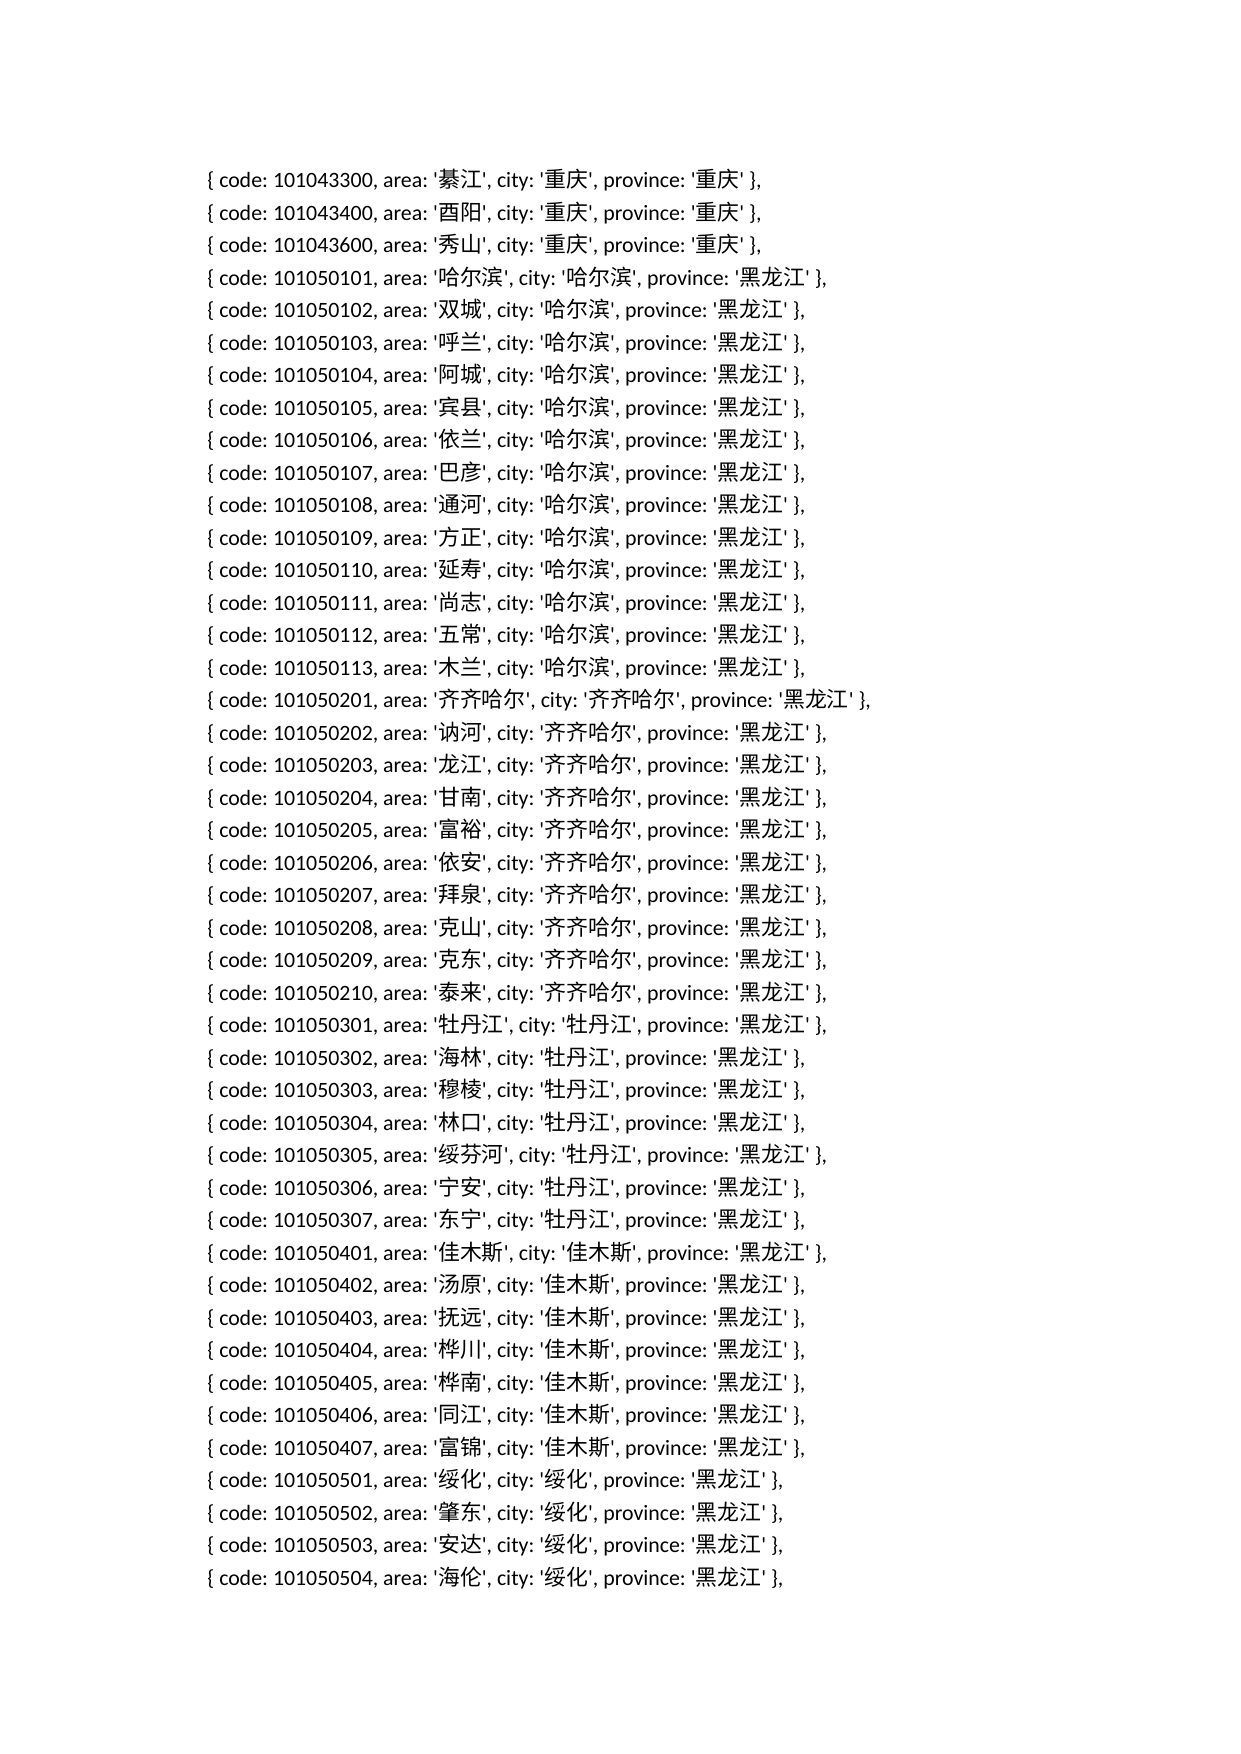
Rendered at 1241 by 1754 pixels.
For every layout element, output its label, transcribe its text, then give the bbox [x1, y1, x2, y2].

text { code: 101050202, area: '讷河', city: '齐齐哈尔', province: '黑龙江' }, [187, 714, 1053, 747]
text { code: 101050304, area: '林口', city: '牡丹江', province: '黑龙江' }, [187, 1104, 1053, 1137]
text { code: 101043300, area: '綦江', city: '重庆', province: '重庆' }, [187, 162, 1053, 194]
text { code: 101050303, area: '穆棱', city: '牡丹江', province: '黑龙江' }, [187, 1072, 1053, 1104]
text { code: 101050210, area: '泰来', city: '齐齐哈尔', province: '黑龙江' }, [187, 974, 1053, 1007]
text { code: 101050407, area: '富锦', city: '佳木斯', province: '黑龙江' }, [187, 1429, 1053, 1462]
text { code: 101050106, area: '依兰', city: '哈尔滨', province: '黑龙江' }, [187, 422, 1053, 454]
text { code: 101050503, area: '安达', city: '绥化', province: '黑龙江' }, [187, 1527, 1053, 1559]
text { code: 101050307, area: '东宁', city: '牡丹江', province: '黑龙江' }, [187, 1202, 1053, 1234]
text { code: 101050102, area: '双城', city: '哈尔滨', province: '黑龙江' }, [187, 292, 1053, 324]
text { code: 101050204, area: '甘南', city: '齐齐哈尔', province: '黑龙江' }, [187, 779, 1053, 812]
text { code: 101050502, area: '肇东', city: '绥化', province: '黑龙江' }, [187, 1494, 1053, 1527]
text { code: 101050401, area: '佳木斯', city: '佳木斯', province: '黑龙江' }, [187, 1234, 1053, 1267]
text { code: 101050206, area: '依安', city: '齐齐哈尔', province: '黑龙江' }, [187, 844, 1053, 877]
text { code: 101050112, area: '五常', city: '哈尔滨', province: '黑龙江' }, [187, 617, 1053, 649]
text { code: 101050405, area: '桦南', city: '佳木斯', province: '黑龙江' }, [187, 1364, 1053, 1397]
text { code: 101050109, area: '方正', city: '哈尔滨', province: '黑龙江' }, [187, 519, 1053, 552]
text { code: 101050406, area: '同江', city: '佳木斯', province: '黑龙江' }, [187, 1397, 1053, 1429]
text { code: 101050113, area: '木兰', city: '哈尔滨', province: '黑龙江' }, [187, 649, 1053, 682]
text { code: 101050201, area: '齐齐哈尔', city: '齐齐哈尔', province: '黑龙江' }, [187, 682, 1053, 714]
text { code: 101050105, area: '宾县', city: '哈尔滨', province: '黑龙江' }, [187, 389, 1053, 422]
text { code: 101050207, area: '拜泉', city: '齐齐哈尔', province: '黑龙江' }, [187, 877, 1053, 909]
text { code: 101050205, area: '富裕', city: '齐齐哈尔', province: '黑龙江' }, [187, 812, 1053, 844]
text { code: 101050103, area: '呼兰', city: '哈尔滨', province: '黑龙江' }, [187, 324, 1053, 357]
text { code: 101050403, area: '抚远', city: '佳木斯', province: '黑龙江' }, [187, 1299, 1053, 1332]
text { code: 101050402, area: '汤原', city: '佳木斯', province: '黑龙江' }, [187, 1267, 1053, 1299]
text { code: 101050302, area: '海林', city: '牡丹江', province: '黑龙江' }, [187, 1039, 1053, 1072]
text { code: 101050305, area: '绥芬河', city: '牡丹江', province: '黑龙江' }, [187, 1137, 1053, 1169]
text { code: 101050110, area: '延寿', city: '哈尔滨', province: '黑龙江' }, [187, 552, 1053, 584]
text { code: 101050301, area: '牡丹江', city: '牡丹江', province: '黑龙江' }, [187, 1007, 1053, 1039]
text { code: 101050306, area: '宁安', city: '牡丹江', province: '黑龙江' }, [187, 1169, 1053, 1202]
text { code: 101050208, area: '克山', city: '齐齐哈尔', province: '黑龙江' }, [187, 909, 1053, 942]
text { code: 101050203, area: '龙江', city: '齐齐哈尔', province: '黑龙江' }, [187, 747, 1053, 779]
text { code: 101050108, area: '通河', city: '哈尔滨', province: '黑龙江' }, [187, 487, 1053, 519]
text { code: 101050504, area: '海伦', city: '绥化', province: '黑龙江' }, [187, 1559, 1053, 1592]
text { code: 101050111, area: '尚志', city: '哈尔滨', province: '黑龙江' }, [187, 584, 1053, 617]
text { code: 101050209, area: '克东', city: '齐齐哈尔', province: '黑龙江' }, [187, 942, 1053, 974]
text { code: 101043600, area: '秀山', city: '重庆', province: '重庆' }, [187, 227, 1053, 259]
text { code: 101050101, area: '哈尔滨', city: '哈尔滨', province: '黑龙江' }, [187, 259, 1053, 292]
text { code: 101050107, area: '巴彦', city: '哈尔滨', province: '黑龙江' }, [187, 454, 1053, 487]
text { code: 101050501, area: '绥化', city: '绥化', province: '黑龙江' }, [187, 1462, 1053, 1494]
text { code: 101050404, area: '桦川', city: '佳木斯', province: '黑龙江' }, [187, 1332, 1053, 1364]
text { code: 101050104, area: '阿城', city: '哈尔滨', province: '黑龙江' }, [187, 357, 1053, 389]
text { code: 101043400, area: '酉阳', city: '重庆', province: '重庆' }, [187, 194, 1053, 227]
